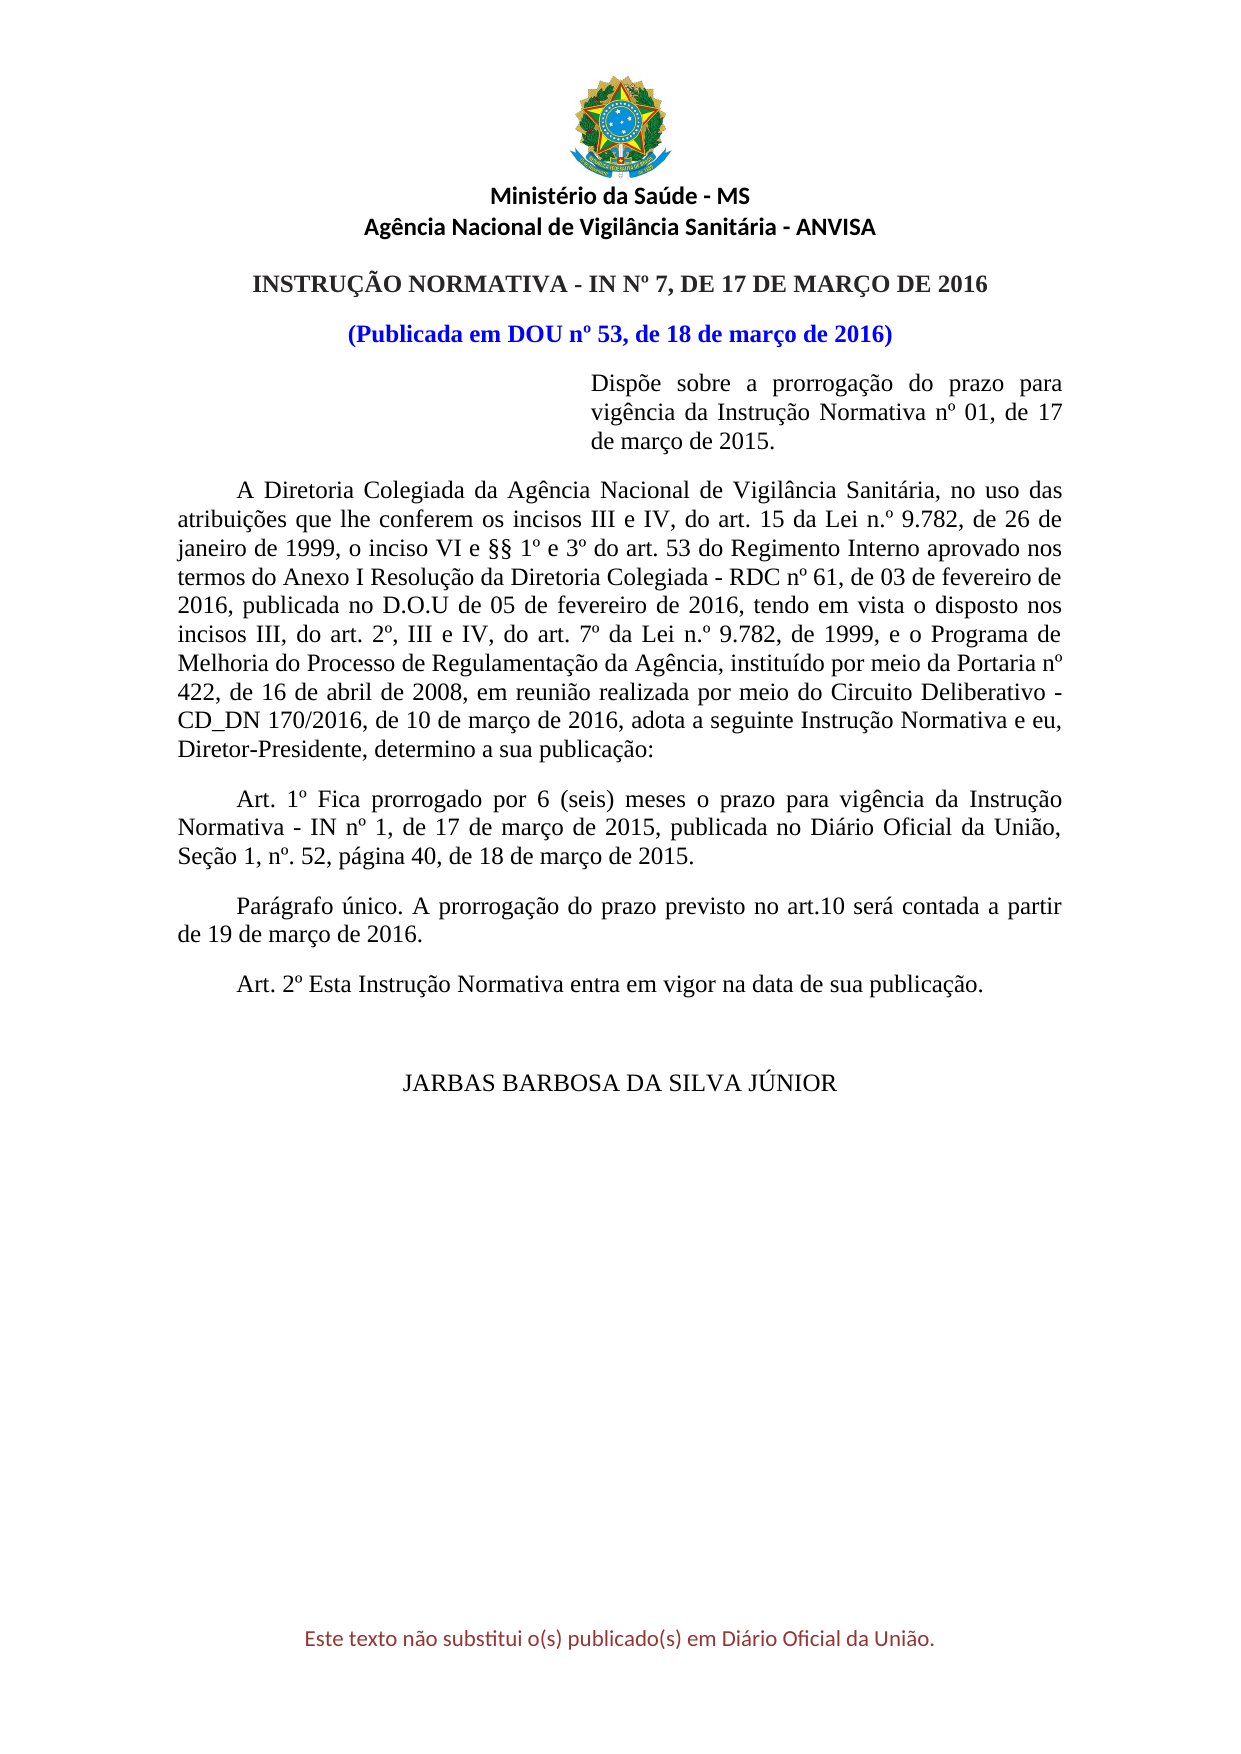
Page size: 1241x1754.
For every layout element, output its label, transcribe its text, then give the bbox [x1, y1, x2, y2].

text JARBAS BARBOSA DA SILVA JÚNIOR [177, 1068, 1063, 1097]
text (Publicada em DOU nº 53, de 18 de março de 2016) [177, 319, 1063, 347]
text Art. 2º Esta Instrução Normativa entra em vigor na data de sua publicação. [177, 969, 1063, 998]
text A Diretoria Colegiada da Agência Nacional de Vigilância Sanitária, no uso das atribuições que lhe conferem os incisos III e IV, do art. 15 da Lei n.º 9.782, de 26 de janeiro de 1999, o inciso VI e §§ 1º e 3º do art. 53 do Regimento Interno aprovado nos termos do Anexo I Resolução da Diretoria Colegiada - RDC nº 61, de 03 de fevereiro de 2016, publicada no D.O.U de 05 de fevereiro de 2016, tendo em vista o disposto nos incisos III, do art. 2º, III e IV, do art. 7º da Lei n.º 9.782, de 1999, e o Programa de Melhoria do Processo de Regulamentação da Agência, instituído por meio da Portaria nº 422, de 16 de abril de 2008, em reunião realizada por meio do Circuito Deliberativo - CD_DN 170/2016, de 10 de março de 2016, adota a seguinte Instrução Normativa e eu, Diretor-Presidente, determino a sua publicação: [177, 475, 1063, 763]
text INSTRUÇÃO NORMATIVA - IN Nº 7, DE 17 DE MARÇO DE 2016 [177, 269, 1063, 298]
text Parágrafo único. A prorrogação do prazo previsto no art.10 será contada a partir de 19 de março de 2016. [177, 891, 1063, 948]
text Art. 1º Fica prorrogado por 6 (seis) meses o prazo para vigência da Instrução Normativa - IN nº 1, de 17 de março de 2015, publicada no Diário Oficial da União, Seção 1, nº. 52, página 40, de 18 de março de 2015. [177, 784, 1063, 870]
text Dispõe sobre a prorrogação do prazo para vigência da Instrução Normativa nº 01, de 17 de março de 2015. [591, 368, 1063, 454]
picture [566, 73, 674, 181]
